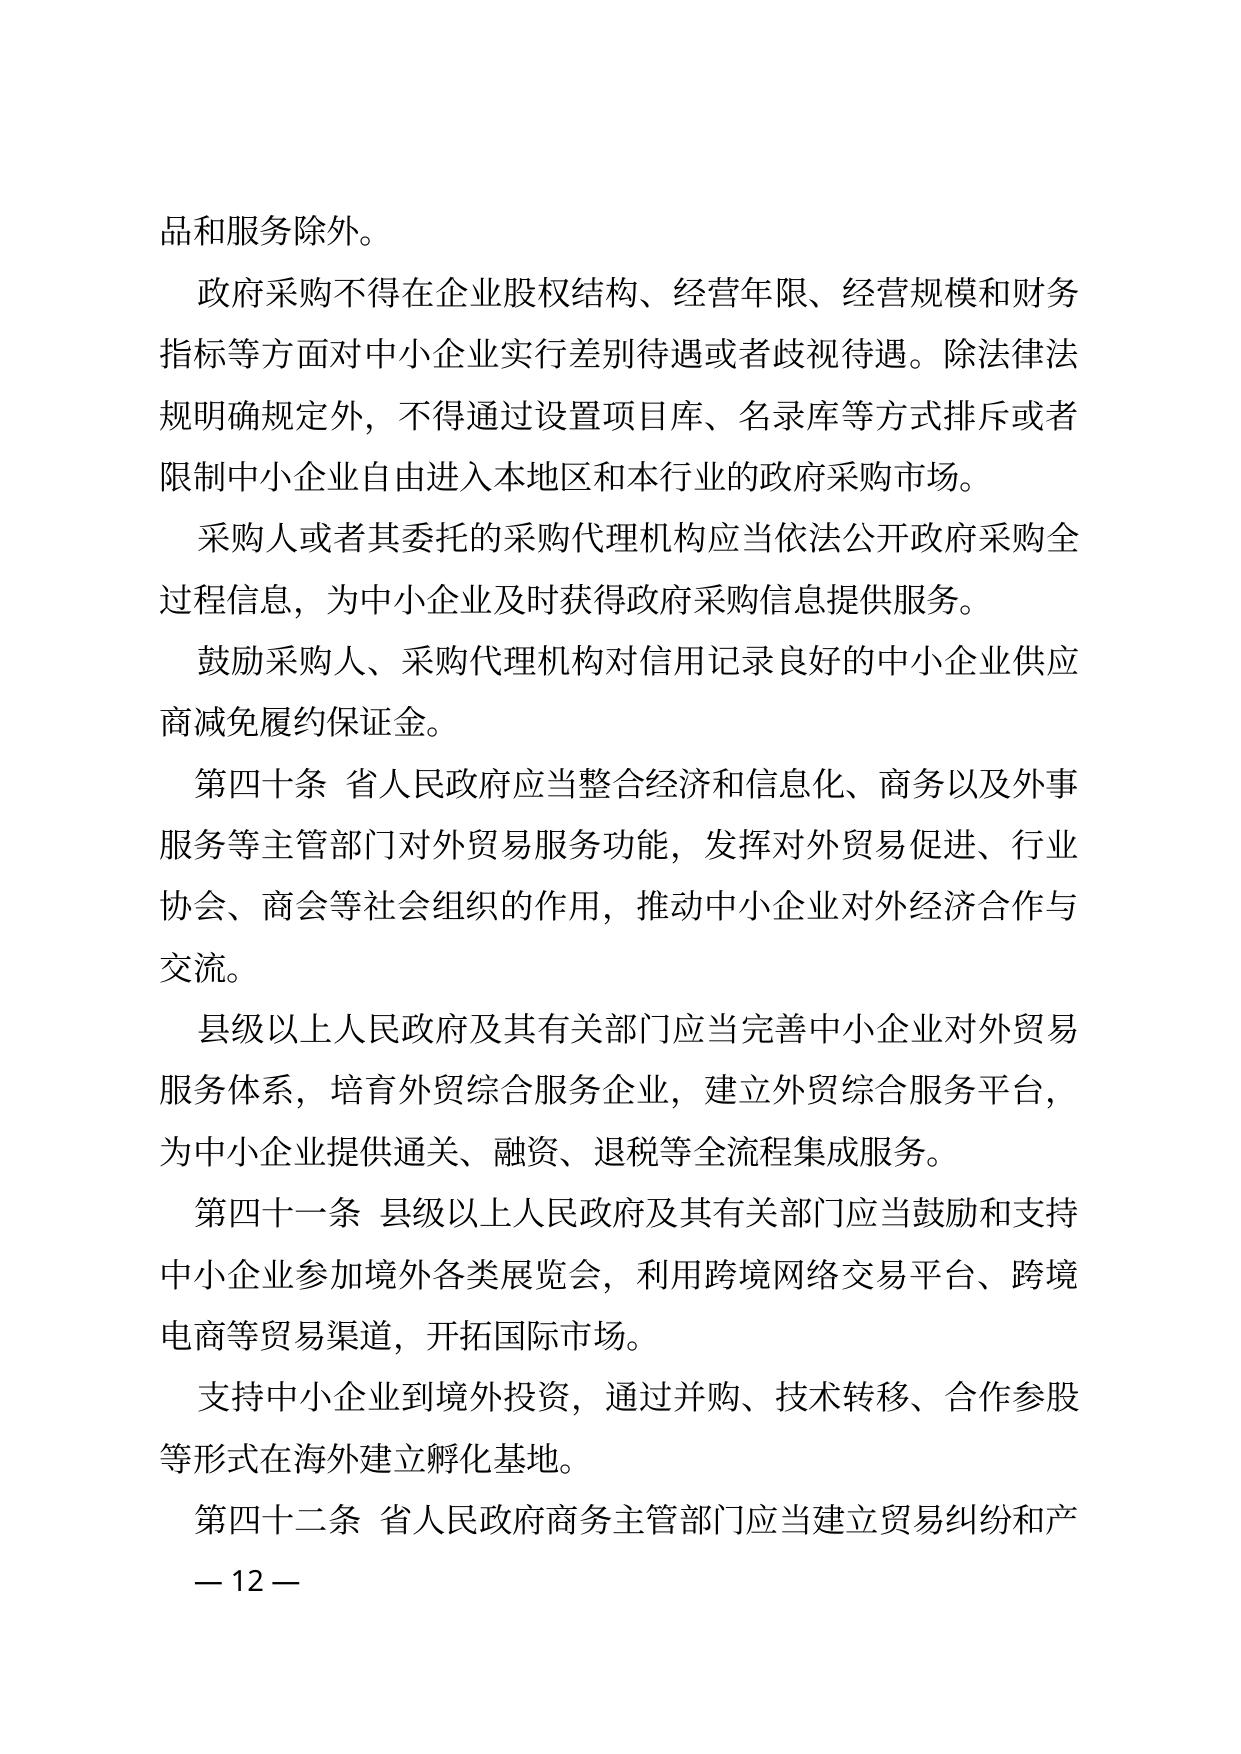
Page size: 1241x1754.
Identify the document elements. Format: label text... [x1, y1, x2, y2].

text 采购人或者其委托的采购代理机构应当依法公开政府采购全过程信息，为中小企业及时获得政府采购信息提供服务。 [159, 502, 1081, 624]
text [159, 1483, 1081, 1545]
text 鼓励采购人、采购代理机构对信用记录良好的中小企业供应商减免履约保证金。 [159, 624, 1081, 747]
text 第四十一条 县级以上人民政府及其有关部门应当鼓励和支持中小企业参加境外各类展览会，利用跨境网络交易平台、跨境电商等贸易渠道，开拓国际市场。 [159, 1177, 1081, 1361]
text 第四十条 省人民政府应当整合经济和信息化、商务以及外事服务等主管部门对外贸易服务功能，发挥对外贸易促进、行业协会、商会等社会组织的作用，推动中小企业对外经济合作与交流。 [159, 747, 1081, 992]
text 政府采购不得在企业股权结构、经营年限、经营规模和财务指标等方面对中小企业实行差别待遇或者歧视待遇。除法律法规明确规定外，不得通过设置项目库、名录库等方式排斥或者限制中小企业自由进入本地区和本行业的政府采购市场。 [159, 256, 1081, 502]
text 支持中小企业到境外投资，通过并购、技术转移、合作参股等形式在海外建立孵化基地。 [159, 1361, 1081, 1483]
text 县级以上人民政府及其有关部门应当完善中小企业对外贸易服务体系，培育外贸综合服务企业，建立外贸综合服务平台，为中小企业提供通关、融资、退税等全流程集成服务。 [159, 992, 1081, 1177]
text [159, 195, 1081, 256]
